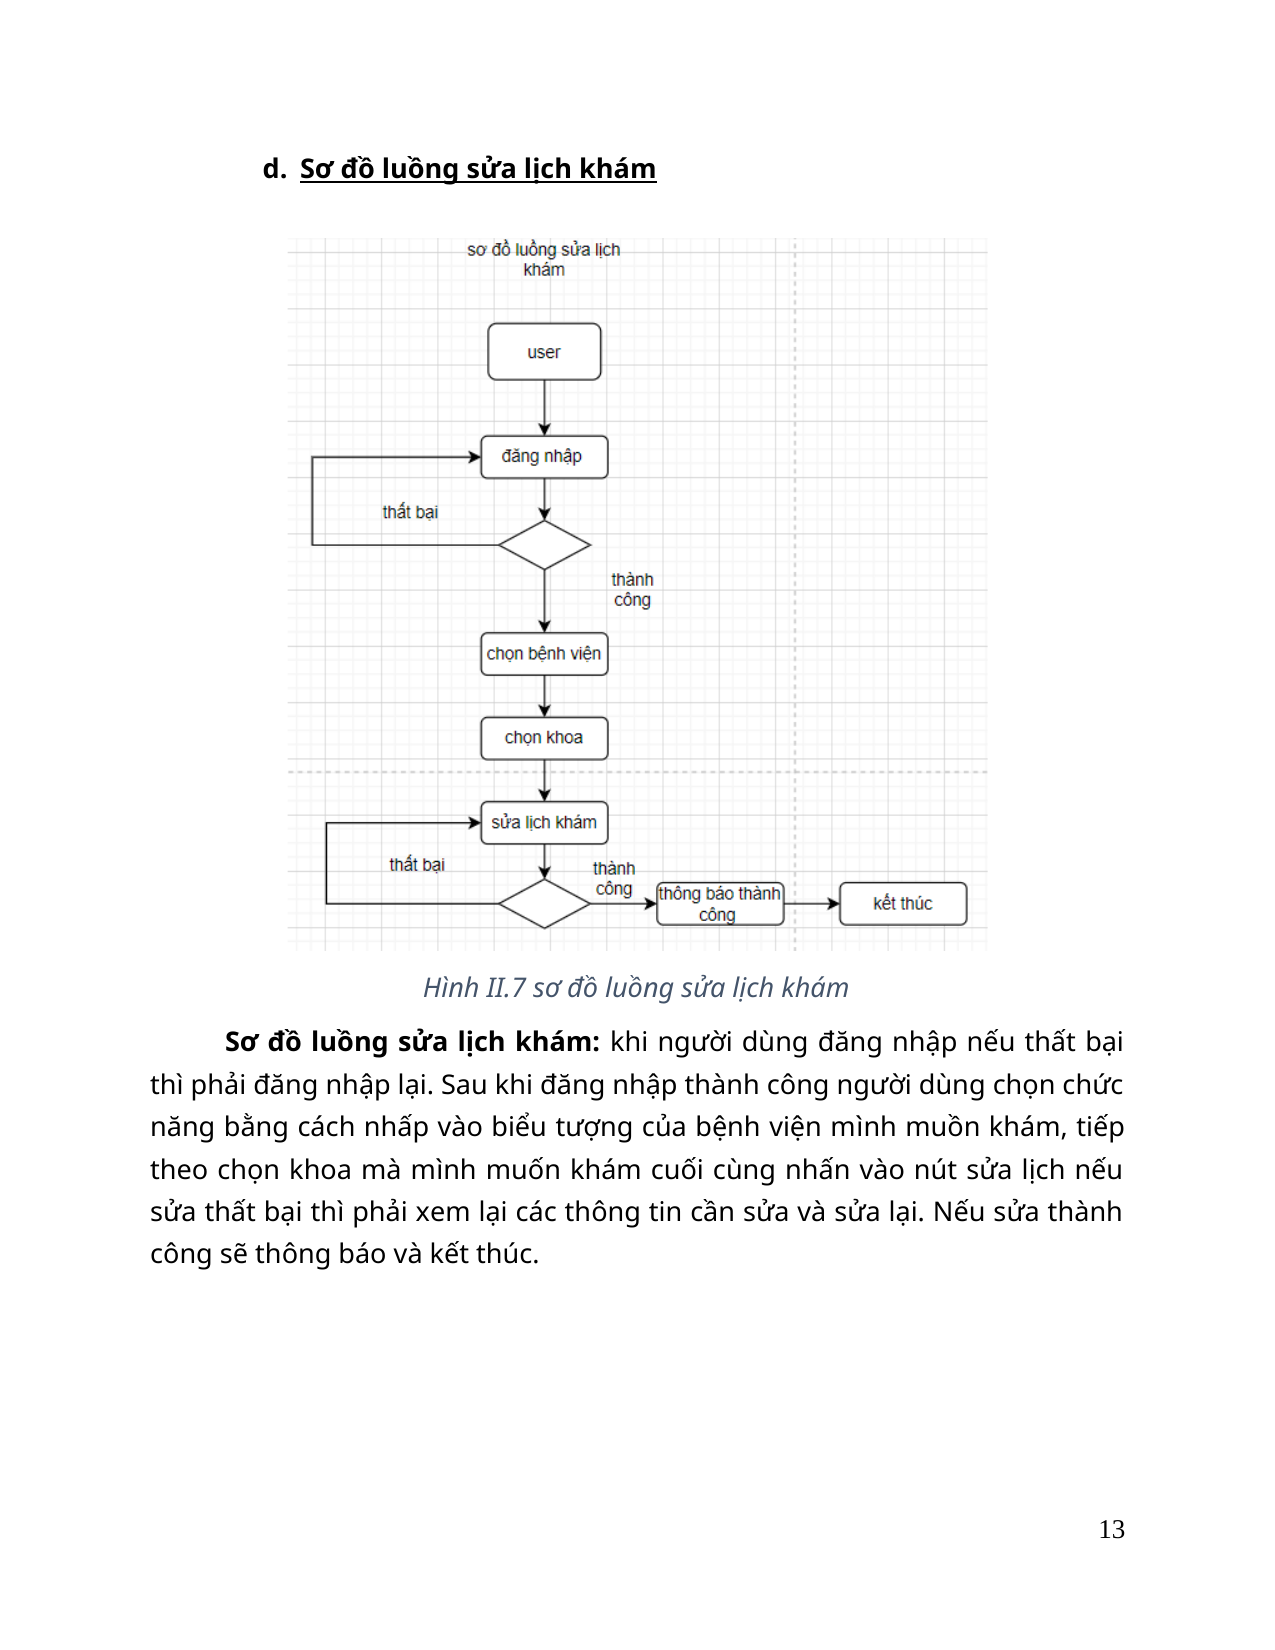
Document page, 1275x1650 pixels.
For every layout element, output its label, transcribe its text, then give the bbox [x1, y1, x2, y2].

picture [287, 238, 988, 951]
text Sơ đồ luồng sửa lịch khám: khi người dùng đăng nhập nếu thất bại thì phải đăng nhập lại. Sau khi đăng nhập thành công người dùng chọn chức năng bằng cách nhấp vào biểu tượng của bệnh viện mình muồn khám, tiếp theo chọn khoa mà mình muốn khám cuối cùng nhấn vào nút sửa lịch nếu sửa thất bại thì phải xem lại các thông tin cần sửa và sửa lại. Nếu sửa thành công sẽ thông báo và kết thúc. [150, 1023, 1125, 1272]
subtitle Sơ đồ luồng sửa lịch khám [262, 150, 1125, 187]
